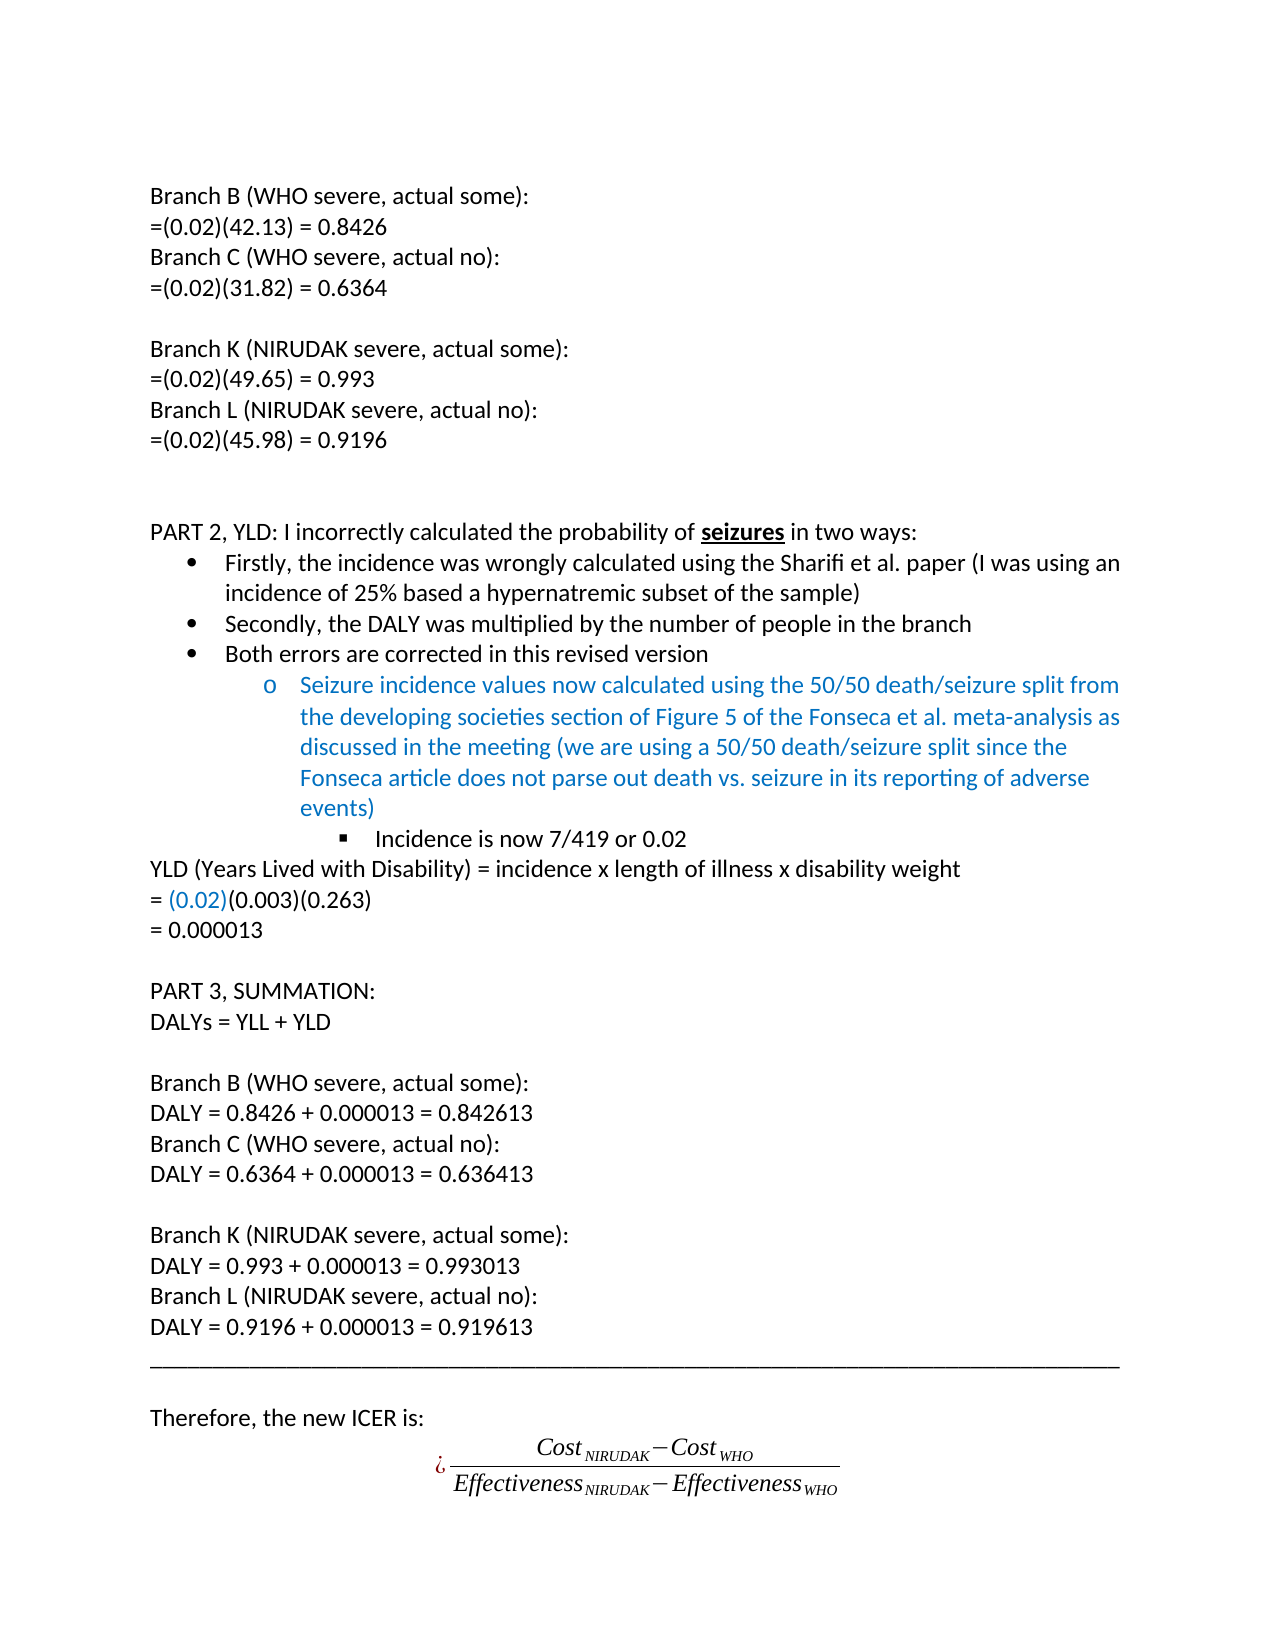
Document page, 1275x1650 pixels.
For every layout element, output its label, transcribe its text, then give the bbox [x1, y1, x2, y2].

text Branch K (NIRUDAK severe, actual some): [150, 333, 1125, 364]
text =(0.02)(42.13) = 0.8426 [150, 211, 1125, 242]
text ______________________________________________________________________________ [150, 1342, 1125, 1372]
text DALY = 0.9196 + 0.000013 = 0.919613 [150, 1311, 1125, 1342]
text = 0.000013 [150, 914, 1125, 945]
list Firstly, the incidence was wrongly calculated using the Sharifi et al. paper (I was using an incidence of 25% based a hypernatremic subset of the sample) [187, 547, 1125, 608]
text Branch B (WHO severe, actual some): [150, 1067, 1125, 1097]
text Branch L (NIRUDAK severe, actual no): [150, 1281, 1125, 1311]
text DALY = 0.6364 + 0.000013 = 0.636413 [150, 1158, 1125, 1189]
text DALYs = YLL + YLD [150, 1006, 1125, 1036]
text Branch C (WHO severe, actual no): [150, 242, 1125, 272]
text DALY = 0.8426 + 0.000013 = 0.842613 [150, 1097, 1125, 1128]
text PART 3, SUMMATION: [150, 975, 1125, 1006]
list Both errors are corrected in this revised version [187, 638, 1125, 669]
text Branch L (NIRUDAK severe, actual no): [150, 394, 1125, 425]
list Seizure incidence values now calculated using the 50/50 death/seizure split from the developing societies section of Figure 5 of the Fonseca et al. meta-analysis as discussed in the meeting (we are using a 50/50 death/seizure split since the Fonseca article does not parse out death vs. seizure in its reporting of adverse events) [262, 669, 1125, 823]
list Incidence is now 7/419 or 0.02 [337, 823, 1125, 853]
text =(0.02)(31.82) = 0.6364 [150, 272, 1125, 303]
text =(0.02)(45.98) = 0.9196 [150, 425, 1125, 455]
text YLD (Years Lived with Disability) = incidence x length of illness x disability weight [150, 853, 1125, 884]
text Branch C (WHO severe, actual no): [150, 1128, 1125, 1158]
list Secondly, the DALY was multiplied by the number of people in the branch [187, 608, 1125, 638]
text Branch K (NIRUDAK severe, actual some): [150, 1219, 1125, 1250]
text = (0.02)(0.003)(0.263) [150, 884, 1125, 914]
text =(0.02)(49.65) = 0.993 [150, 364, 1125, 394]
text Branch B (WHO severe, actual some): [150, 181, 1125, 211]
text PART 2, YLD: I incorrectly calculated the probability of seizures in two ways: [150, 516, 1125, 547]
text DALY = 0.993 + 0.000013 = 0.993013 [150, 1250, 1125, 1281]
text Therefore, the new ICER is: [150, 1403, 1125, 1433]
